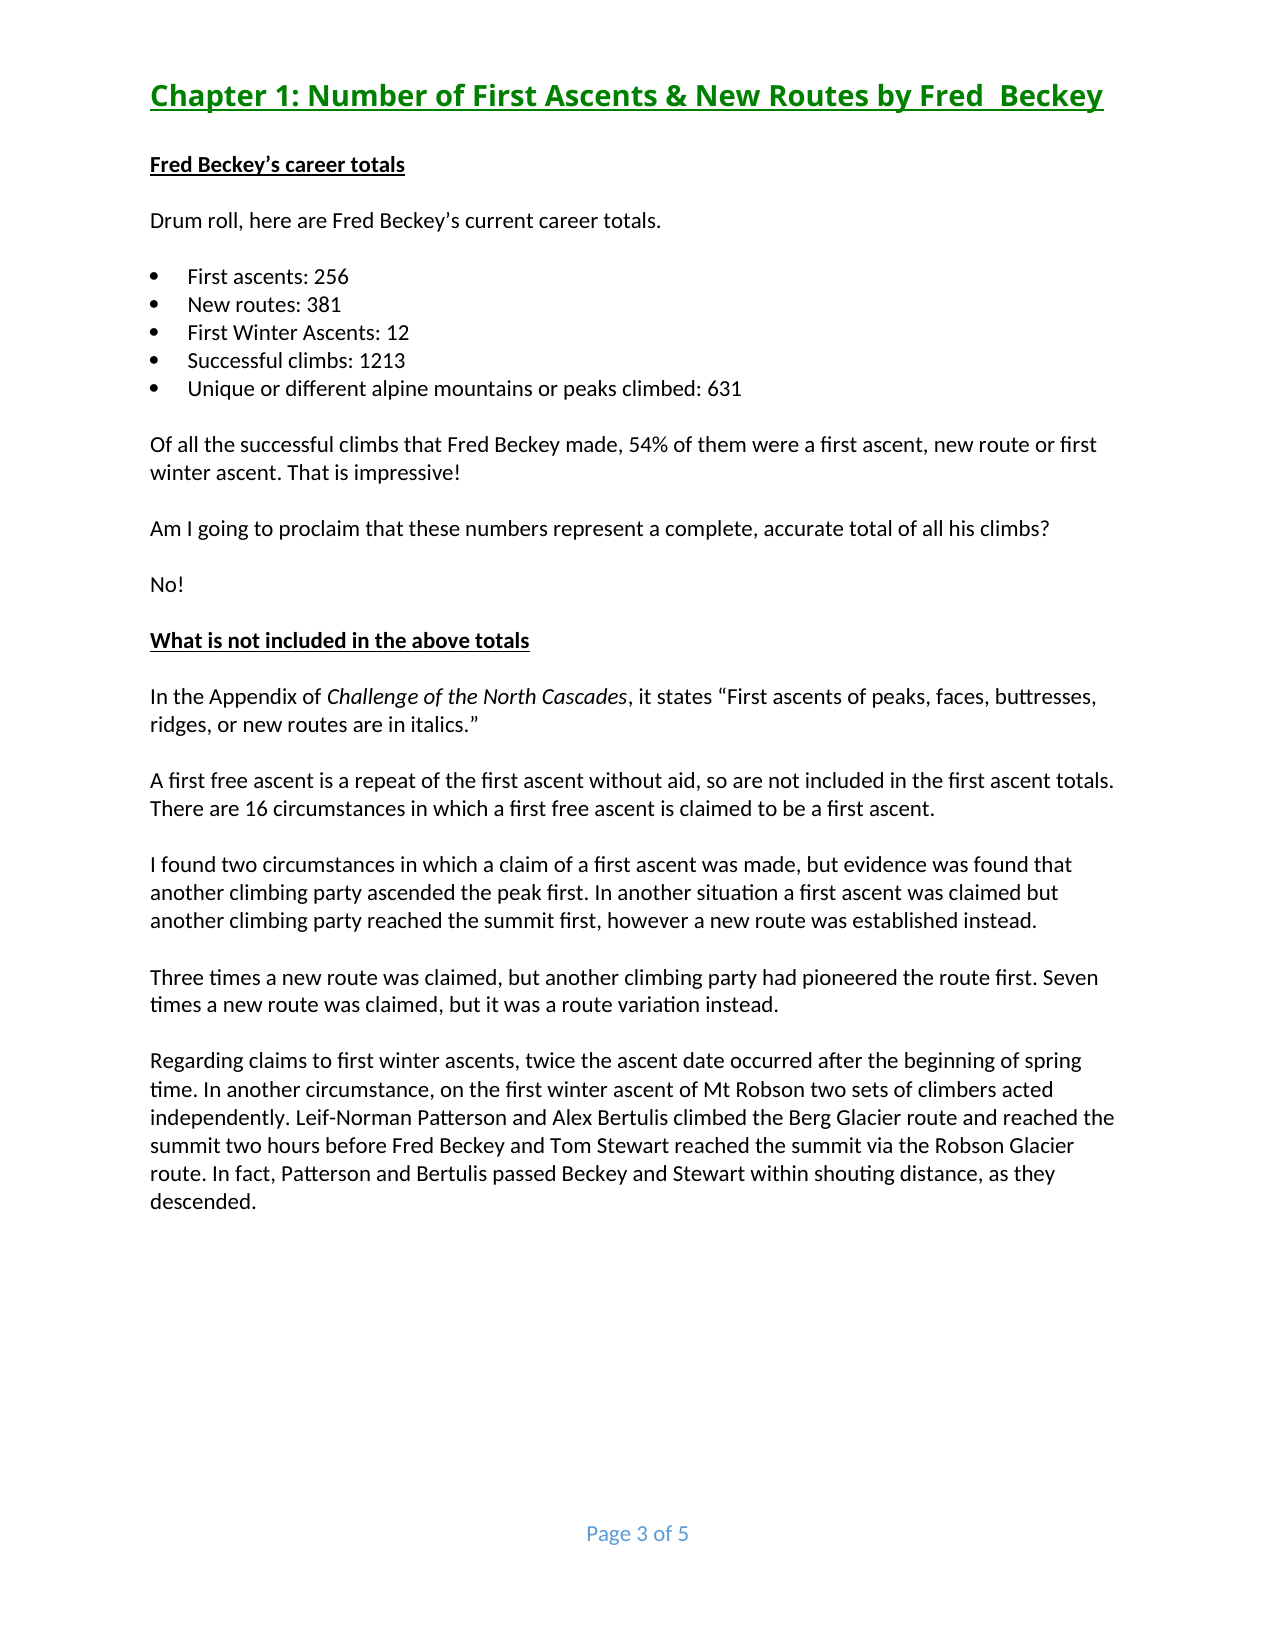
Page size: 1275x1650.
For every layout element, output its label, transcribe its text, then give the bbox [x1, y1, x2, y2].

list First ascents: 256 [150, 262, 1125, 290]
text Am I going to proclaim that these numbers represent a complete, accurate total of all his climbs? [150, 514, 1125, 542]
list New routes: 381 [150, 290, 1125, 318]
text Drum roll, here are Fred Beckey’s current career totals. [150, 206, 1125, 234]
text Of all the successful climbs that Fred Beckey made, 54% of them were a first ascent, new route or first winter ascent. That is impressive! [150, 430, 1125, 486]
text Fred Beckey’s career totals [150, 150, 1125, 178]
text What is not included in the above totals [150, 626, 1125, 654]
text Regarding claims to first winter ascents, twice the ascent date occurred after the beginning of spring time. In another circumstance, on the first winter ascent of Mt Robson two sets of climbers acted independently. Leif-Norman Patterson and Alex Bertulis climbed the Berg Glacier route and reached the summit two hours before Fred Beckey and Tom Stewart reached the summit via the Robson Glacier route. In fact, Patterson and Bertulis passed Beckey and Stewart within shouting distance, as they descended. [150, 1047, 1125, 1215]
text In the Appendix of Challenge of the North Cascades, it states “First ascents of peaks, faces, buttresses, ridges, or new routes are in italics.” [150, 682, 1125, 738]
list Unique or different alpine mountains or peaks climbed: 631 [150, 374, 1125, 402]
text No! [150, 570, 1125, 598]
list Successful climbs: 1213 [150, 346, 1125, 374]
text A first free ascent is a repeat of the first ascent without aid, so are not included in the first ascent totals. There are 16 circumstances in which a first free ascent is claimed to be a first ascent. [150, 766, 1125, 822]
list First Winter Ascents: 12 [150, 318, 1125, 346]
text Three times a new route was claimed, but another climbing party had pioneered the route first. Seven times a new route was claimed, but it was a route variation instead. [150, 963, 1125, 1019]
text I found two circumstances in which a claim of a first ascent was made, but evidence was found that another climbing party ascended the peak first. In another situation a first ascent was claimed but another climbing party reached the summit first, however a new route was established instead. [150, 851, 1125, 934]
